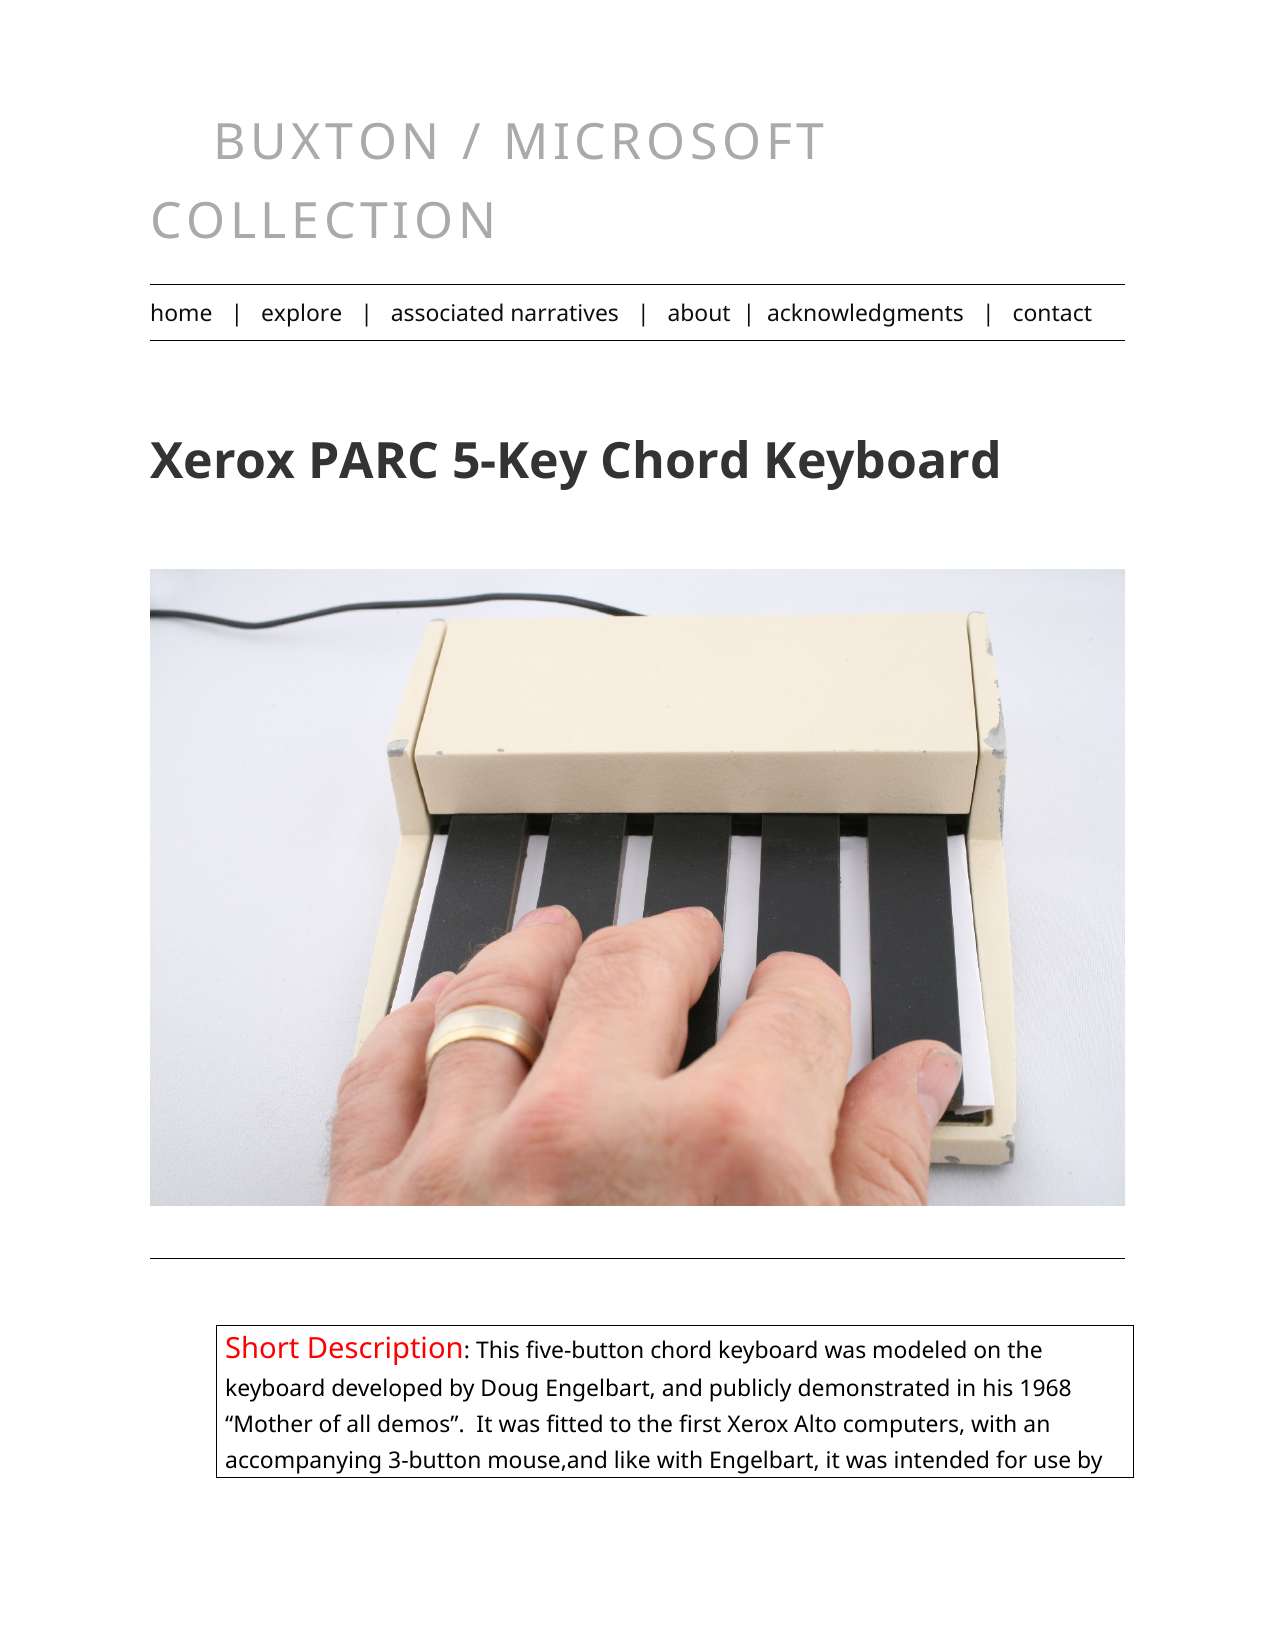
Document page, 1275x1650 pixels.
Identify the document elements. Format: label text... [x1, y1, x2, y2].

picture [150, 569, 1125, 1206]
text BUXTON / MICROSOFT COLLECTION [150, 106, 1125, 253]
text home | explore | associated narratives | about | acknowledgments | contact [150, 285, 1125, 340]
text Xerox PARC 5-Key Chord Keyboard [150, 425, 1125, 493]
